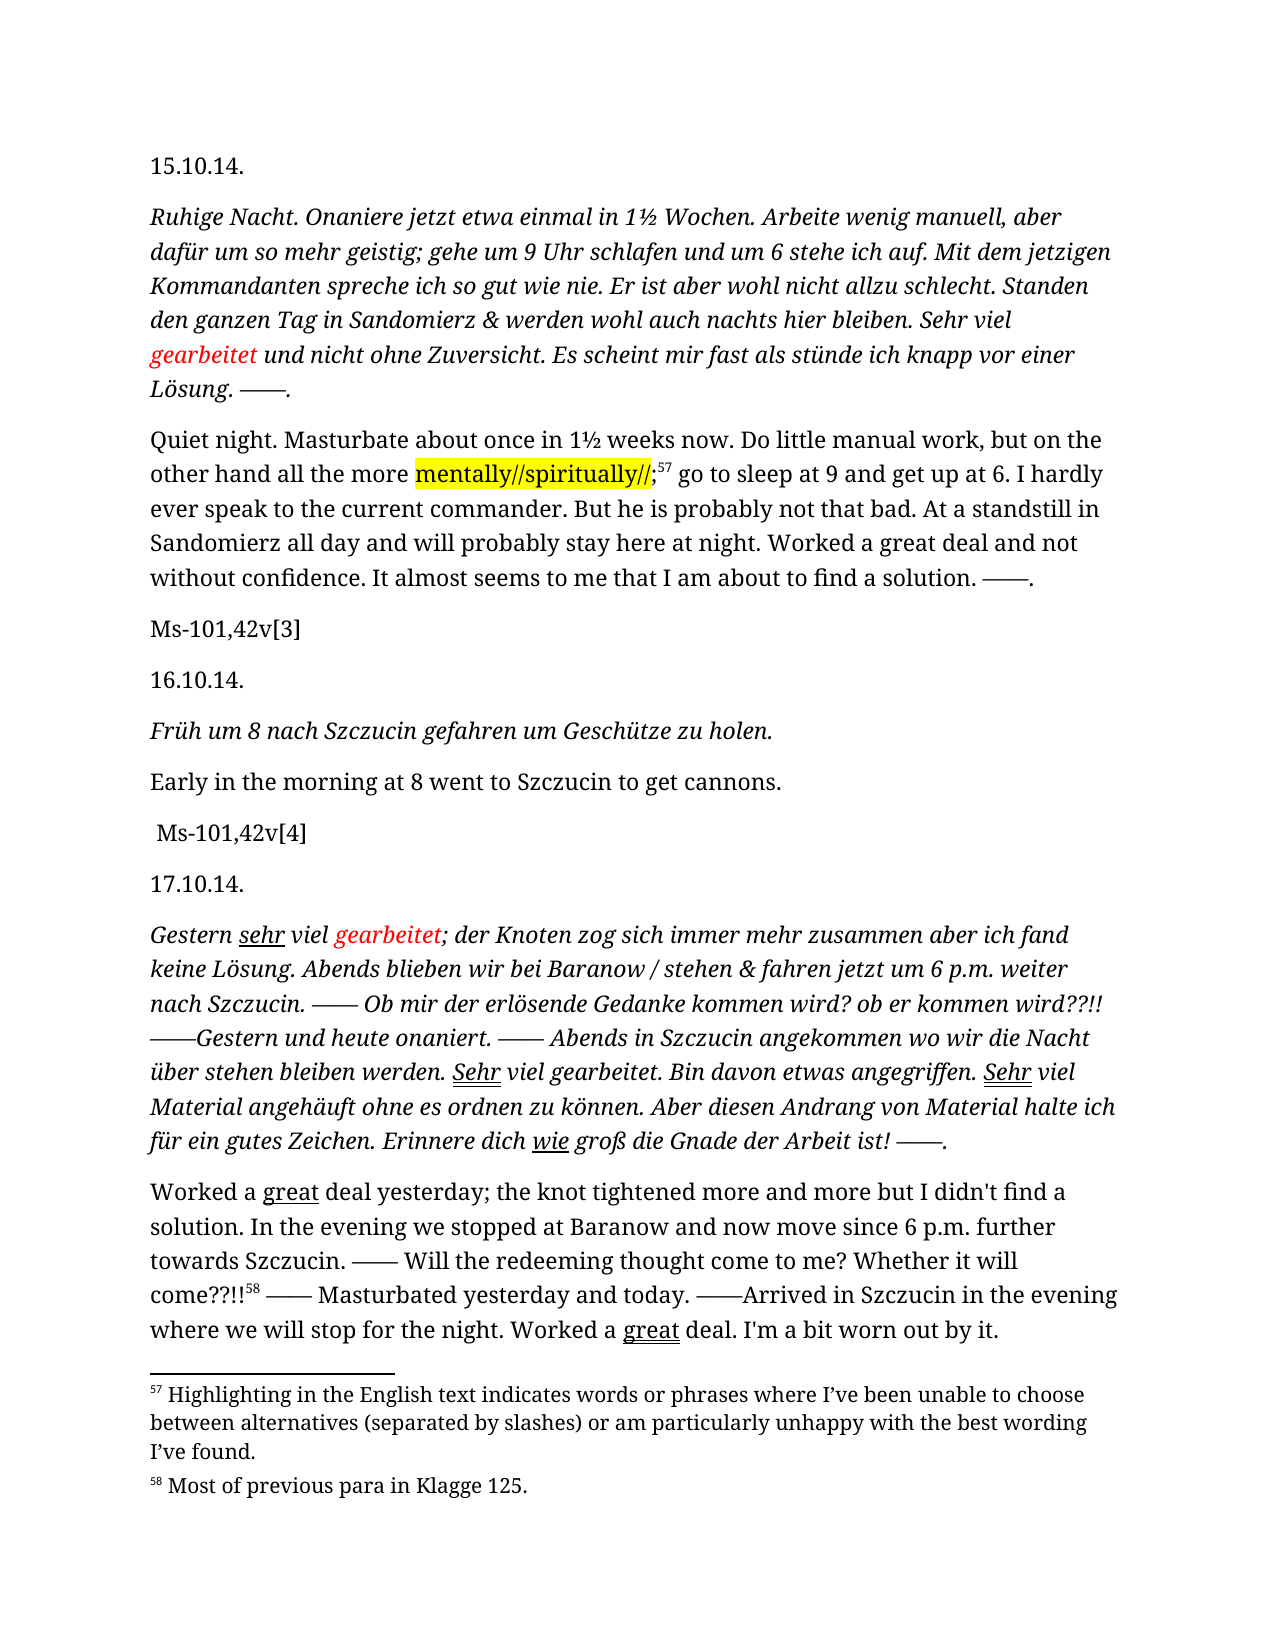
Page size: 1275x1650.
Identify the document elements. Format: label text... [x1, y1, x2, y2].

text 15.10.14. [150, 150, 1125, 181]
text Gestern sehr viel gearbeitet; der Knoten zog sich immer mehr zusammen aber ich fand keine Lösung. Abends blieben wir bei Baranow / stehen & fahren jetzt um 6 p.m. weiter nach Szczucin. —— Ob mir der erlösende Gedanke kommen wird? ob er kommen wird??!! ——Gestern und heute onaniert. —— Abends in Szczucin angekommen wo wir die Nacht über stehen bleiben werden. Sehr viel gearbeitet. Bin davon etwas angegriffen. Sehr viel Material angehäuft ohne es ordnen zu können. Aber diesen Andrang von Material halte ich für ein gutes Zeichen. Erinnere dich wie groß die Gnade der Arbeit ist! ——. [150, 919, 1125, 1156]
text Ruhige Nacht. Onaniere jetzt etwa einmal in 1½ Wochen. Arbeite wenig manuell, aber dafür um so mehr geistig; gehe um 9 Uhr schlafen und um 6 stehe ich auf. Mit dem jetzigen Kommandanten spreche ich so gut wie nie. Er ist aber wohl nicht allzu schlecht. Standen den ganzen Tag in Sandomierz & werden wohl auch nachts hier bleiben. Sehr viel gearbeitet und nicht ohne Zuversicht. Es scheint mir fast als stünde ich knapp vor einer Lösung. ——. [150, 201, 1125, 404]
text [150, 1176, 1125, 1345]
text Early in the morning at 8 went to Szczucin to get cannons. [150, 766, 1125, 797]
text Ms-101,42v[4] [150, 817, 1125, 848]
text 16.10.14. [150, 663, 1125, 695]
text Ms-101,42v[3] [150, 612, 1125, 644]
text 17.10.14. [150, 868, 1125, 899]
text Früh um 8 nach Szczucin gefahren um Geschütze zu holen. [150, 714, 1125, 746]
text Quiet night. Masturbate about once in 1½ weeks now. Do little manual work, but on the other hand all the more mentally//spiritually//; go to sleep at 9 and get up at 6. I hardly ever speak to the current commander. But he is probably not that bad. At a standstill in Sandomierz all day and will probably stay here at night. Worked a great deal and not without confidence. It almost seems to me that I am about to find a solution. ——. [150, 424, 1125, 593]
